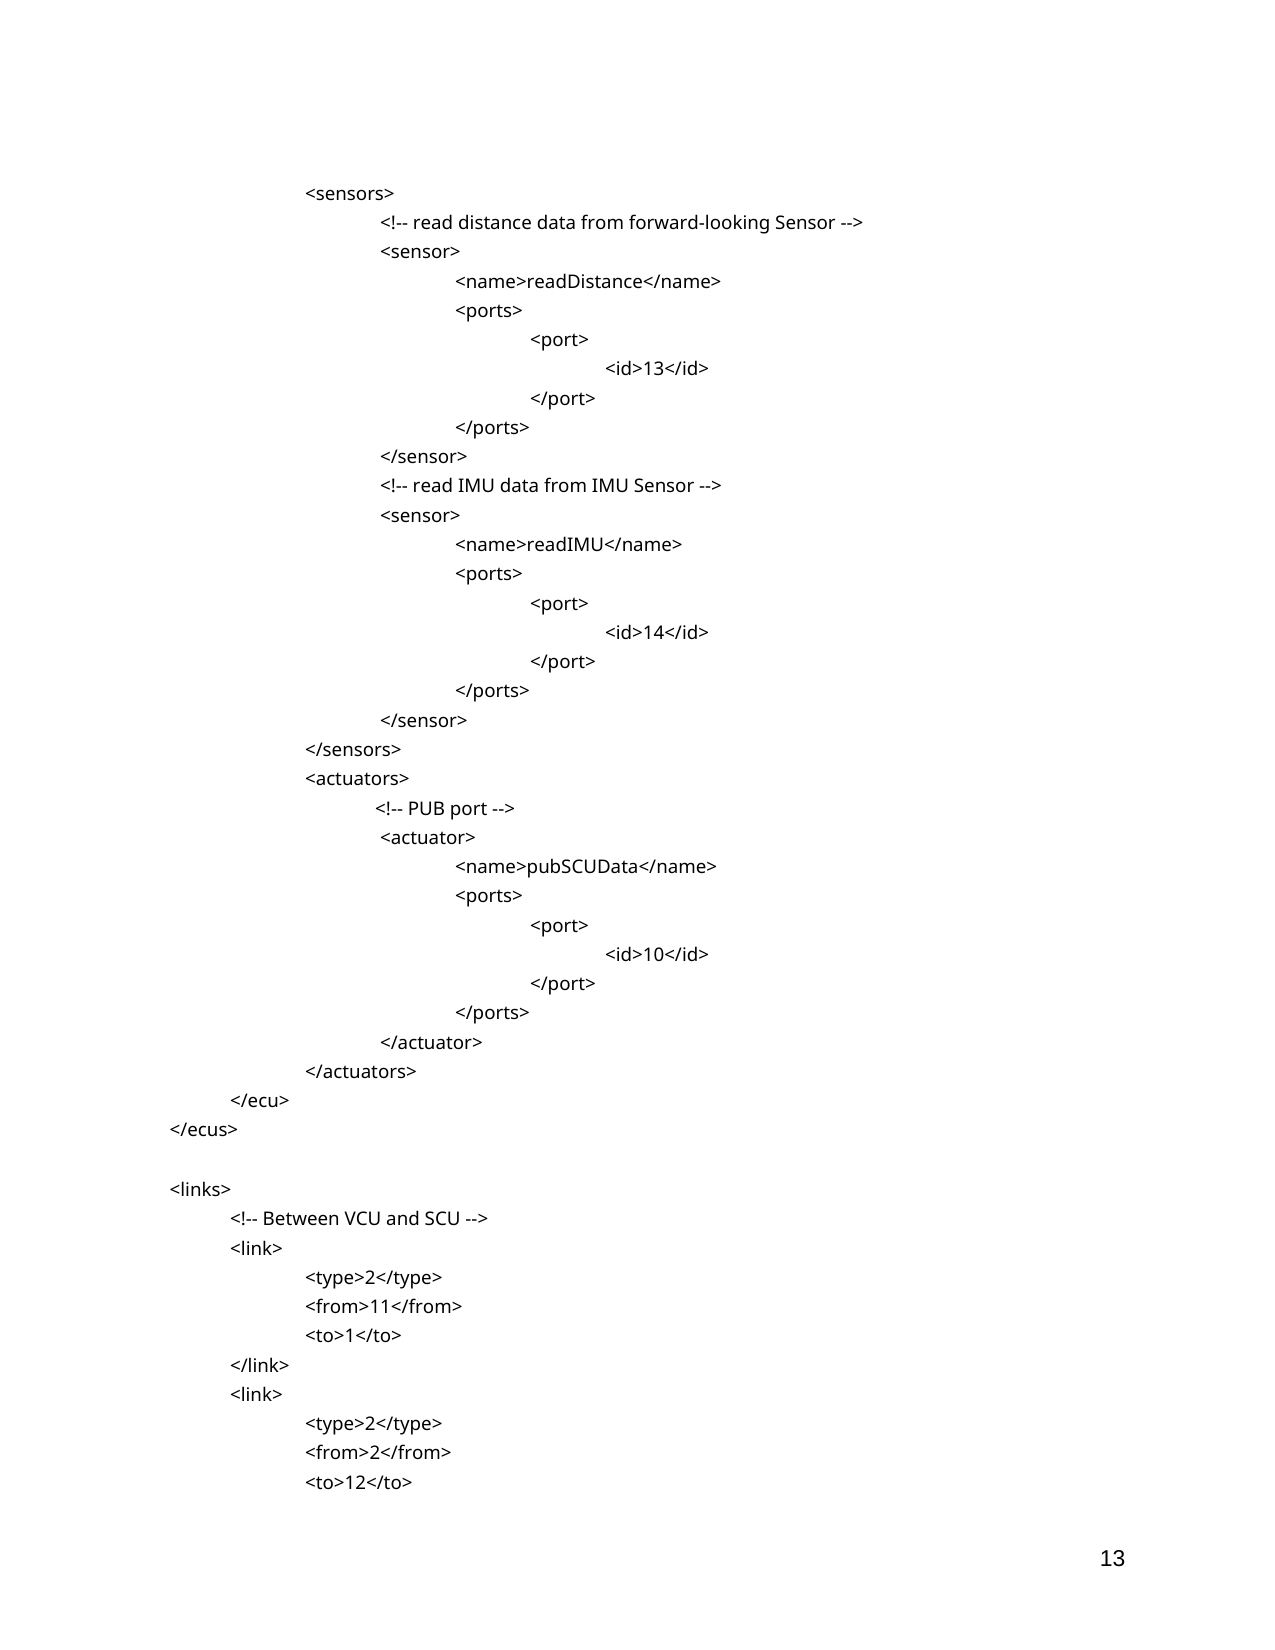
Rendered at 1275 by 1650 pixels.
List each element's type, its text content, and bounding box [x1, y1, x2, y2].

text <!-- read IMU data from IMU Sensor --> [150, 473, 1125, 498]
text <actuator> [150, 824, 1125, 849]
text <!-- PUB port --> [150, 795, 1125, 820]
text <link> [150, 1381, 1125, 1407]
text <links> [150, 1176, 1125, 1202]
text <!-- Between VCU and SCU --> [150, 1206, 1125, 1231]
text </actuator> [150, 1029, 1125, 1054]
text <port> [150, 326, 1125, 352]
text </actuators> [150, 1058, 1125, 1084]
text <link> [150, 1235, 1125, 1260]
text <id>13</id> [150, 356, 1125, 381]
text <sensor> [150, 502, 1125, 528]
text <port> [150, 590, 1125, 615]
text </ports> [150, 1000, 1125, 1025]
text </sensor> [150, 707, 1125, 732]
text </ports> [150, 414, 1125, 440]
text <from>11</from> [150, 1293, 1125, 1319]
text </sensors> [150, 736, 1125, 762]
text </ecu> [150, 1087, 1125, 1113]
text <ports> [150, 297, 1125, 323]
text </port> [150, 385, 1125, 411]
text <id>14</id> [150, 619, 1125, 645]
text <ports> [150, 561, 1125, 586]
text <sensor> [150, 239, 1125, 264]
text <type>2</type> [150, 1264, 1125, 1289]
text </link> [150, 1352, 1125, 1377]
text </ecus> [150, 1117, 1125, 1142]
text <to>1</to> [150, 1323, 1125, 1348]
text <sensors> [150, 180, 1125, 206]
text </port> [150, 970, 1125, 996]
text </ports> [150, 678, 1125, 703]
text <ports> [150, 883, 1125, 908]
text <id>10</id> [150, 941, 1125, 967]
text <name>readDistance</name> [150, 268, 1125, 293]
text </sensor> [150, 443, 1125, 469]
text <actuators> [150, 766, 1125, 791]
text <name>pubSCUData</name> [150, 853, 1125, 879]
text </port> [150, 648, 1125, 674]
text <port> [150, 912, 1125, 937]
text <!-- read distance data from forward-looking Sensor --> [150, 209, 1125, 235]
text <type>2</type> [150, 1410, 1125, 1436]
text <to>12</to> [150, 1469, 1125, 1494]
text <from>2</from> [150, 1440, 1125, 1465]
text <name>readIMU</name> [150, 531, 1125, 557]
